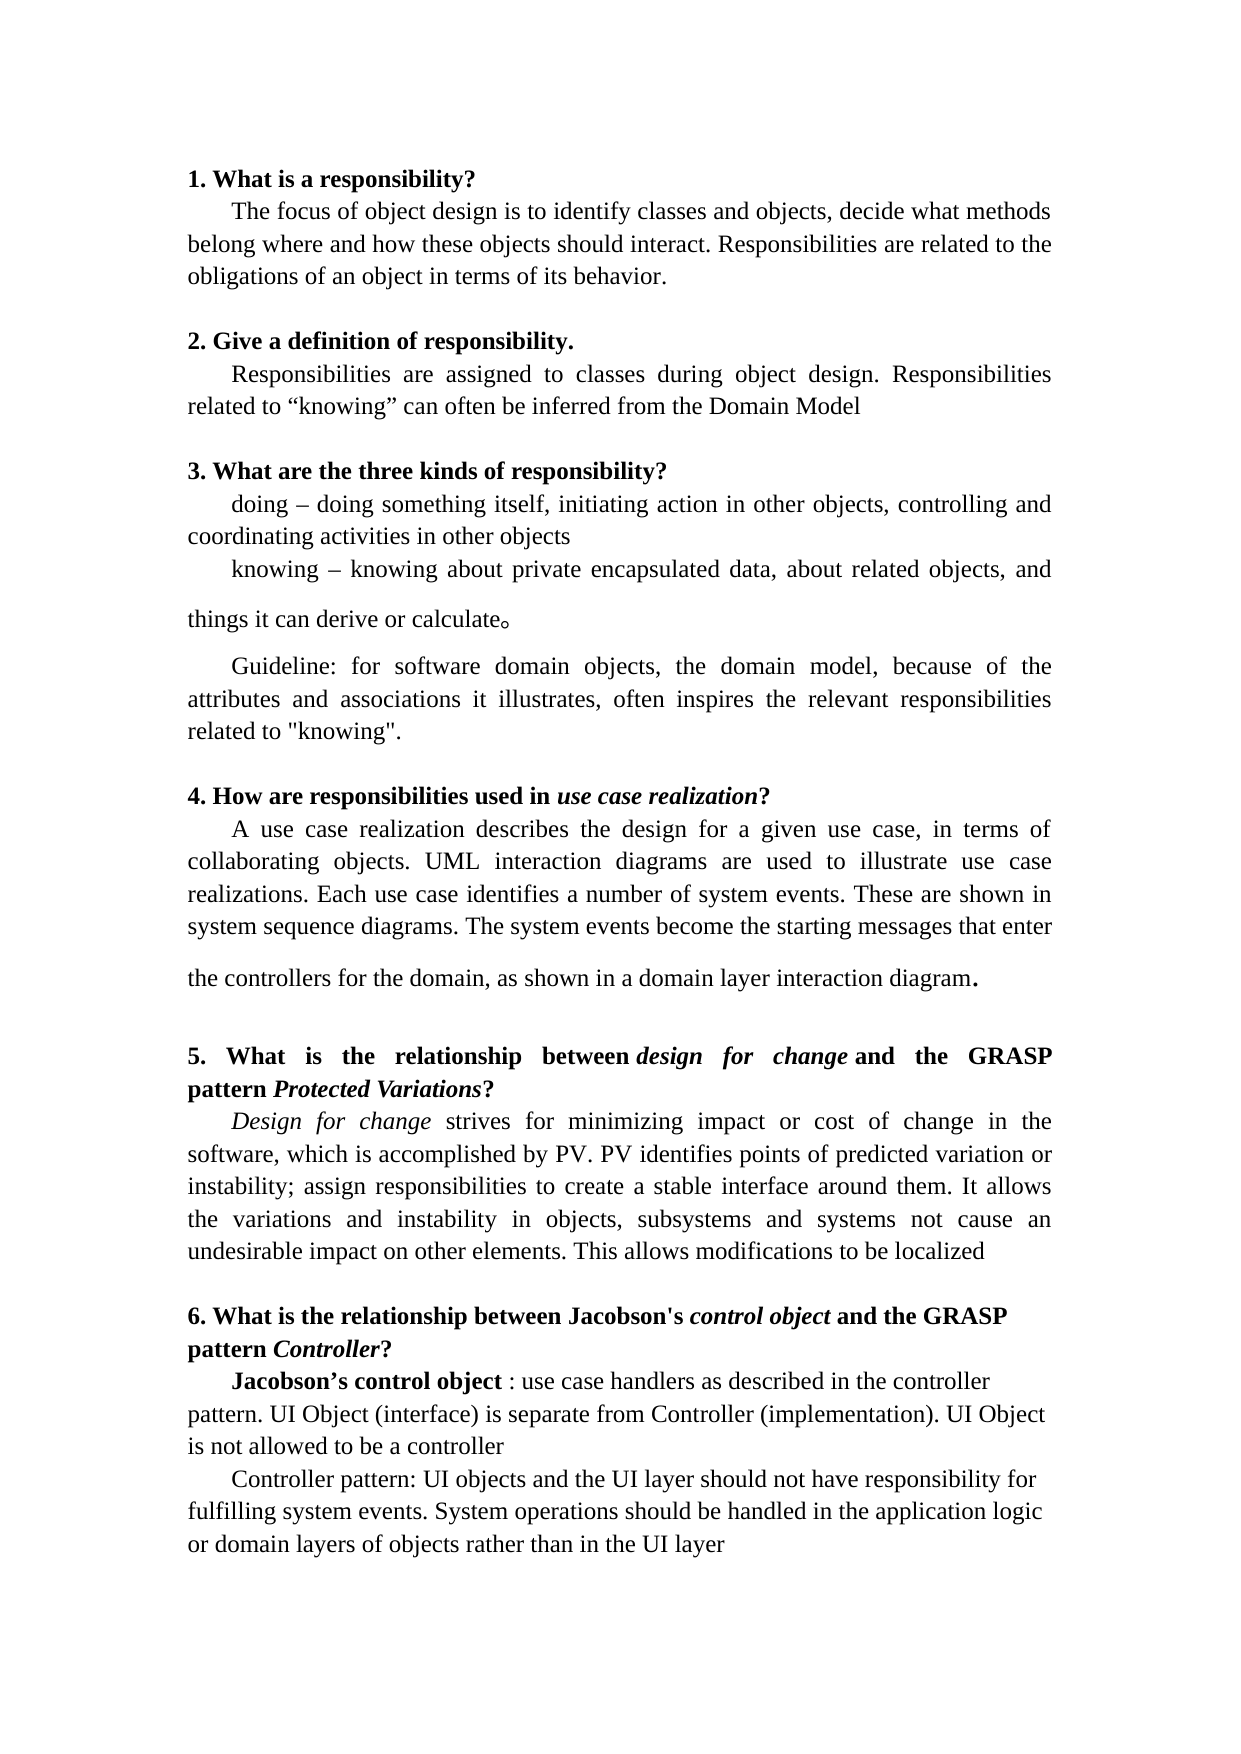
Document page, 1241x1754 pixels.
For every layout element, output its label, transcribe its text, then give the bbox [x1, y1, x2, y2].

text Guideline: for software domain objects, the domain model, because of the attributes and associations it illustrates, often inspires the relevant responsibilities related to "knowing". [187, 649, 1053, 747]
text doing – doing something itself, initiating action in other objects, controlling and coordinating activities in other objects [187, 487, 1053, 552]
text 1. What is a responsibility? [187, 162, 1053, 194]
text 3. What are the three kinds of responsibility? [187, 454, 1053, 487]
text 6. What is the relationship between Jacobson's control object and the GRASP pattern Controller? [187, 1299, 1053, 1364]
text knowing – knowing about private encapsulated data, about related objects, and things it can derive or calculate。 [187, 552, 1053, 649]
text 2. Give a definition of responsibility. [187, 324, 1053, 357]
text 4. How are responsibilities used in use case realization? [187, 779, 1053, 812]
text Controller pattern: UI objects and the UI layer should not have responsibility for fulfilling system events. System operations should be handled in the application logic or domain layers of objects rather than in the UI layer [187, 1462, 1053, 1559]
text 5. What is the relationship between design for change and the GRASP pattern Protected Variations? [187, 1039, 1053, 1104]
text Jacobson’s control object : use case handlers as described in the controller pattern. UI Object (interface) is separate from Controller (implementation). UI Object is not allowed to be a controller [187, 1364, 1053, 1462]
text The focus of object design is to identify classes and objects, decide what methods belong where and how these objects should interact. Responsibilities are related to the obligations of an object in terms of its behavior. [187, 194, 1053, 292]
text Design for change strives for minimizing impact or cost of change in the software, which is accomplished by PV. PV identifies points of predicted variation or instability; assign responsibilities to create a stable interface around them. It allows the variations and instability in objects, subsystems and systems not cause an undesirable impact on other elements. This allows modifications to be localized [187, 1104, 1053, 1267]
text A use case realization describes the design for a given use case, in terms of collaborating objects. UML interaction diagrams are used to illustrate use case realizations. Each use case identifies a number of system events. These are shown in system sequence diagrams. The system events become the starting messages that enter the controllers for the domain, as shown in a domain layer interaction diagram. [187, 812, 1053, 1007]
text Responsibilities are assigned to classes during object design. Responsibilities related to “knowing” can often be inferred from the Domain Model [187, 357, 1053, 422]
